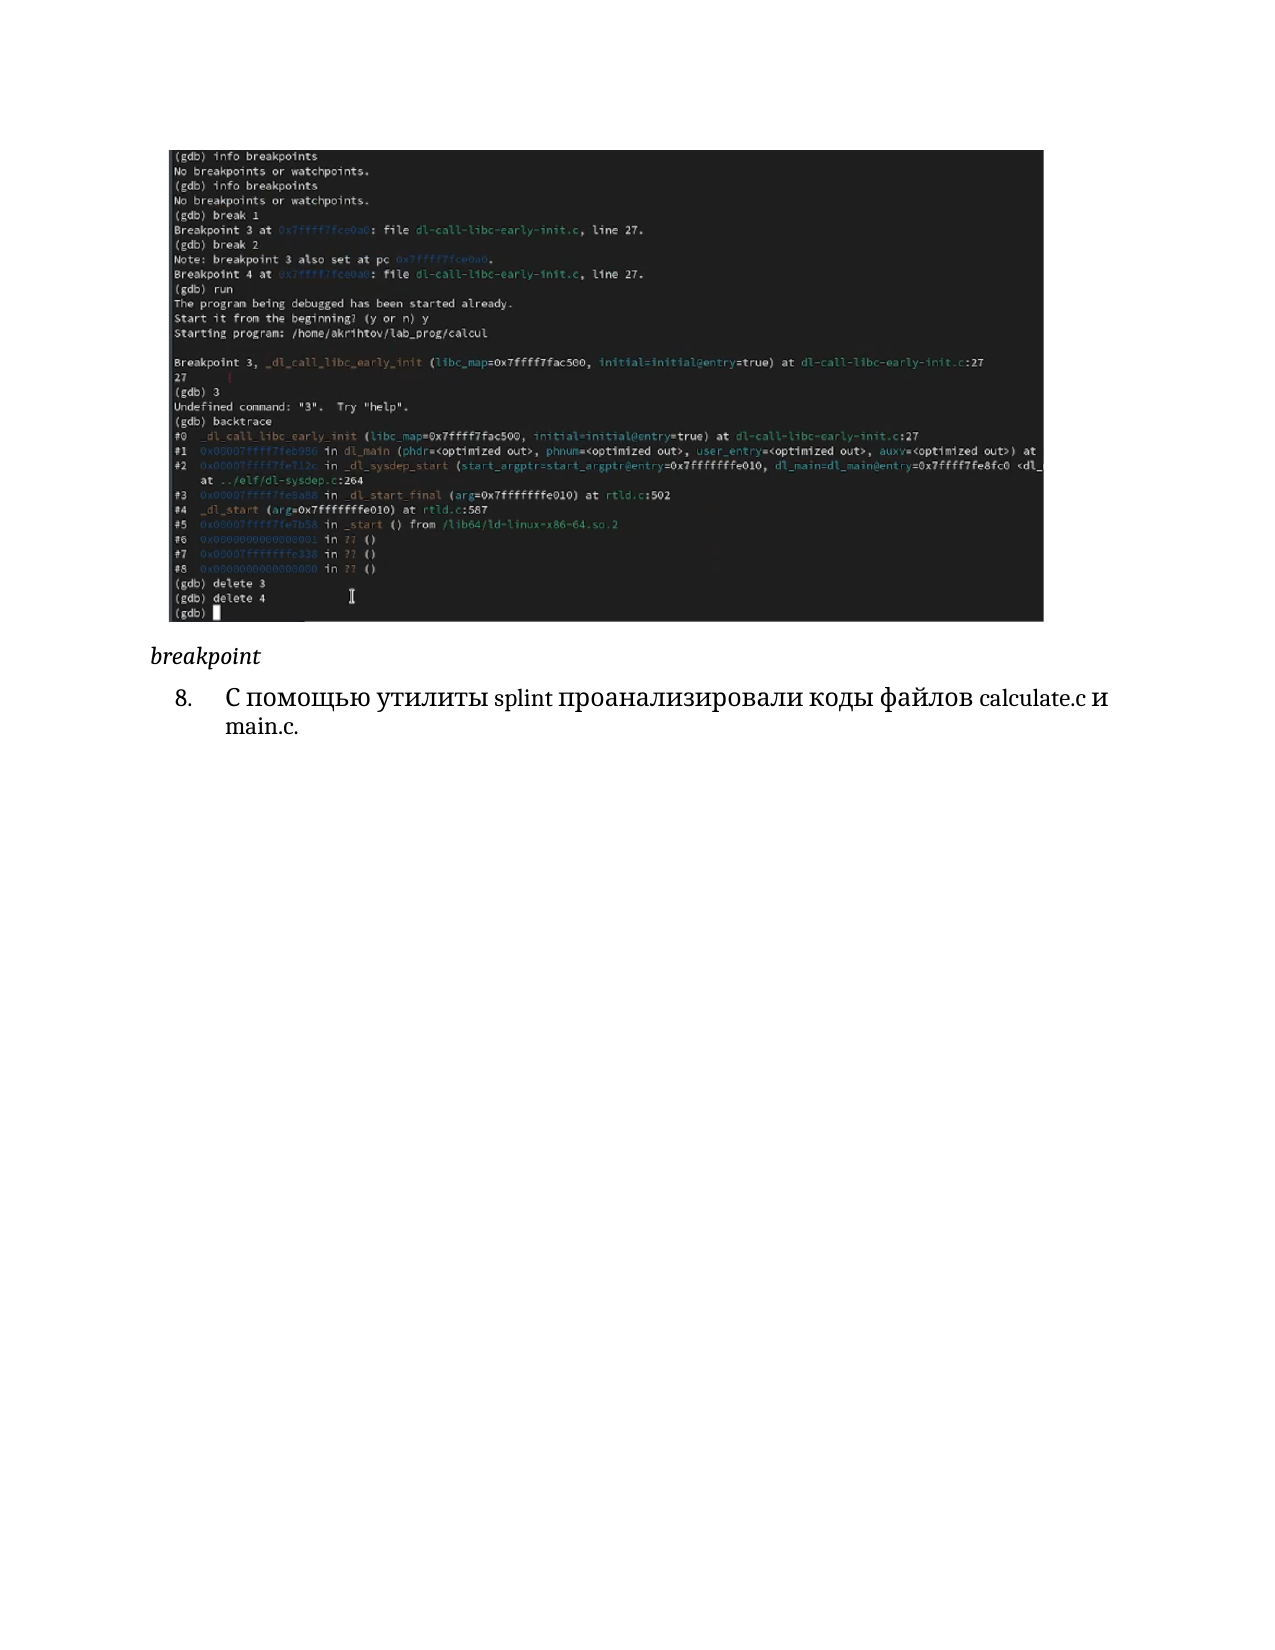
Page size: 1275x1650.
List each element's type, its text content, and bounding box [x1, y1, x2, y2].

list С помощью утилиты splint проанализировали коды файлов calculate.c и main.c. [175, 683, 1125, 741]
text breakpoint [150, 642, 1125, 671]
picture [168, 150, 1044, 622]
